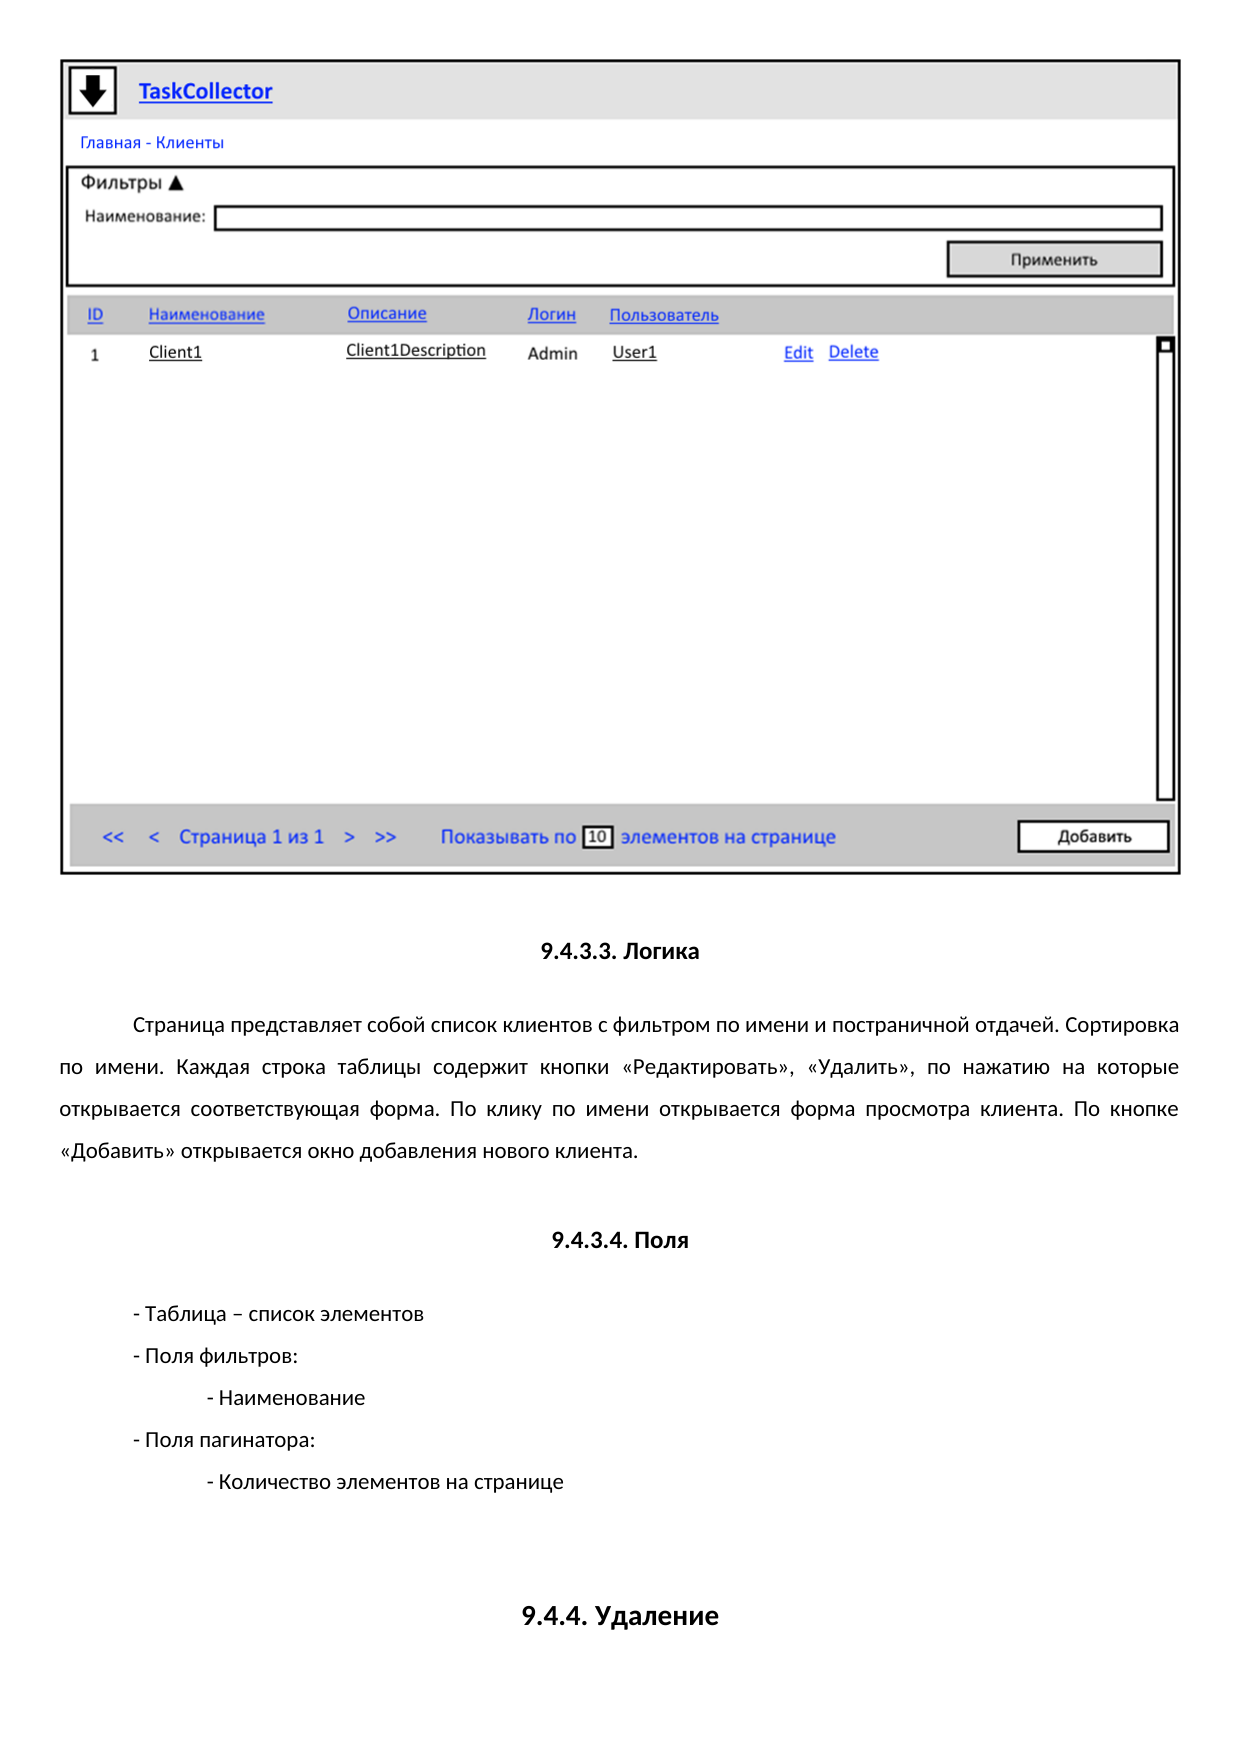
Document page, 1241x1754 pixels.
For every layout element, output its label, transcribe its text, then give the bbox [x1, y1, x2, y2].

text - Поля пагинатора: [59, 1425, 1181, 1453]
subtitle 9.4.3.3. Логика [59, 935, 1181, 966]
text - Таблица – список элементов [59, 1299, 1181, 1327]
text - Наименование [59, 1383, 1181, 1411]
picture [59, 59, 1182, 876]
text - Количество элементов на странице [59, 1467, 1181, 1495]
text - Поля фильтров: [59, 1341, 1181, 1369]
subtitle 9.4.3.4. Поля [59, 1224, 1181, 1255]
text Страница представляет собой список клиентов с фильтром по имени и постраничной отдачей. Сортировка по имени. Каждая строка таблицы содержит кнопки «Редактировать», «Удалить», по нажатию на которые открывается соответствующая форма. По клику по имени открывается форма просмотра клиента. По кнопке «Добавить» открывается окно добавления нового клиента. [59, 1010, 1181, 1164]
subtitle 9.4.4. Удаление [59, 1597, 1181, 1633]
